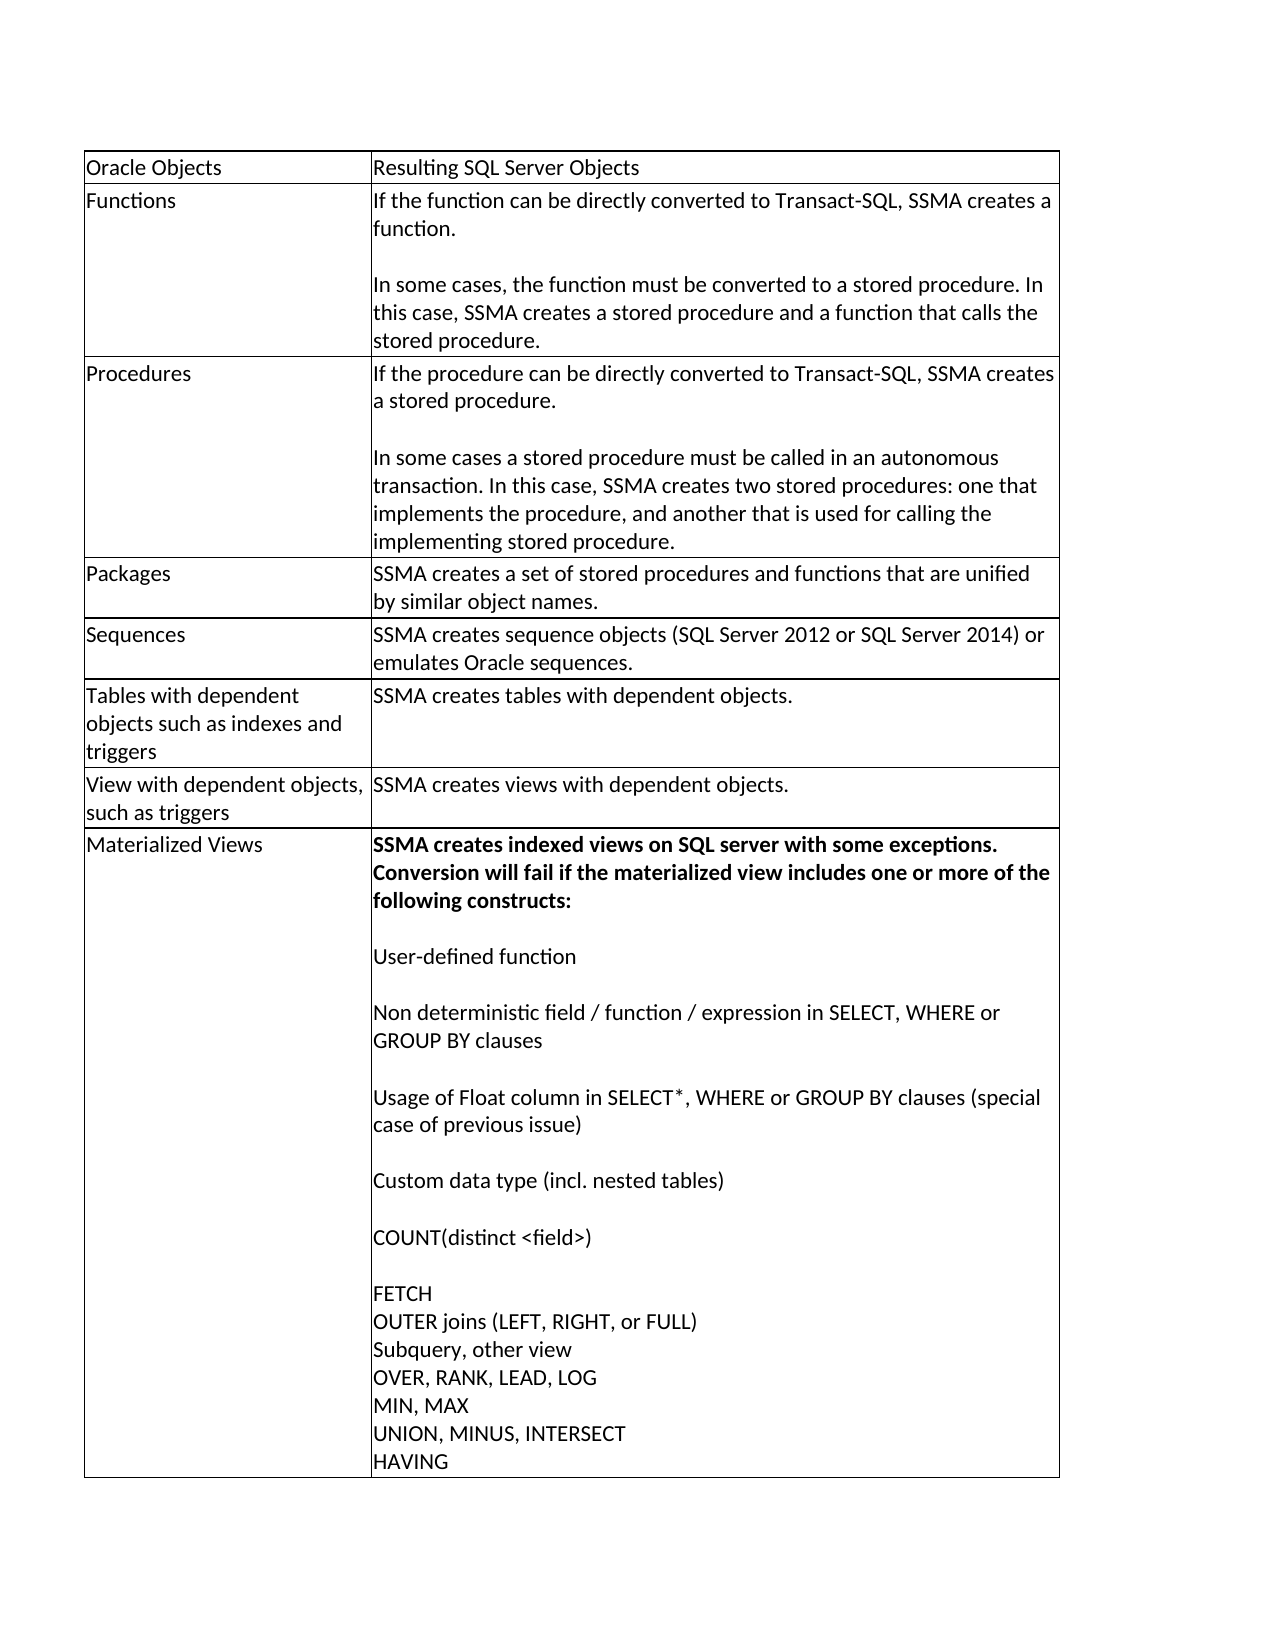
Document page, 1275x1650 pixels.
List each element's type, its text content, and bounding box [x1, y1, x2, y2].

table_header Oracle Objects [85, 152, 371, 183]
table_cell SSMA creates a set of stored procedures and functions that are unified by similar object names. [372, 558, 1059, 617]
table_cell Procedures [85, 357, 371, 556]
table_header Resulting SQL Server Objects [372, 152, 1059, 183]
table_cell If the procedure can be directly converted to Transact-SQL, SSMA creates a stored procedure. In some cases a stored procedure must be called in an autonomous transaction. In this case, SSMA creates two stored procedures: one that implements the procedure, and another that is used for calling the implementing stored procedure. [372, 357, 1059, 556]
table_cell View with dependent objects, such as triggers [85, 768, 371, 827]
table_cell SSMA creates views with dependent objects. [372, 768, 1059, 827]
table_cell Packages [85, 558, 371, 617]
table_cell Tables with dependent objects such as indexes and triggers [85, 680, 371, 767]
table_cell Functions [85, 184, 371, 356]
table_cell Sequences [85, 619, 371, 678]
table_cell SSMA creates sequence objects (SQL Server 2012 or SQL Server 2014) or emulates Oracle sequences. [372, 619, 1059, 678]
table_cell SSMA creates tables with dependent objects. [372, 680, 1059, 767]
table_cell Materialized Views [85, 829, 371, 1476]
table_cell If the function can be directly converted to Transact-SQL, SSMA creates a function. In some cases, the function must be converted to a stored procedure. In this case, SSMA creates a stored procedure and a function that calls the stored procedure. [372, 184, 1059, 356]
table_cell SSMA creates indexed views on SQL server with some exceptions. Conversion will fail if the materialized view includes one or more of the following constructs: User-defined function Non deterministic field / function / expression in SELECT, WHERE or GROUP BY clauses Usage of Float column in SELECT*, WHERE or GROUP BY clauses (special case of previous issue) Custom data type (incl. nested tables) COUNT(distinct <field>) FETCH OUTER joins (LEFT, RIGHT, or FULL) Subquery, other view OVER, RANK, LEAD, LOG MIN, MAX UNION, MINUS, INTERSECT HAVING [372, 829, 1059, 1476]
